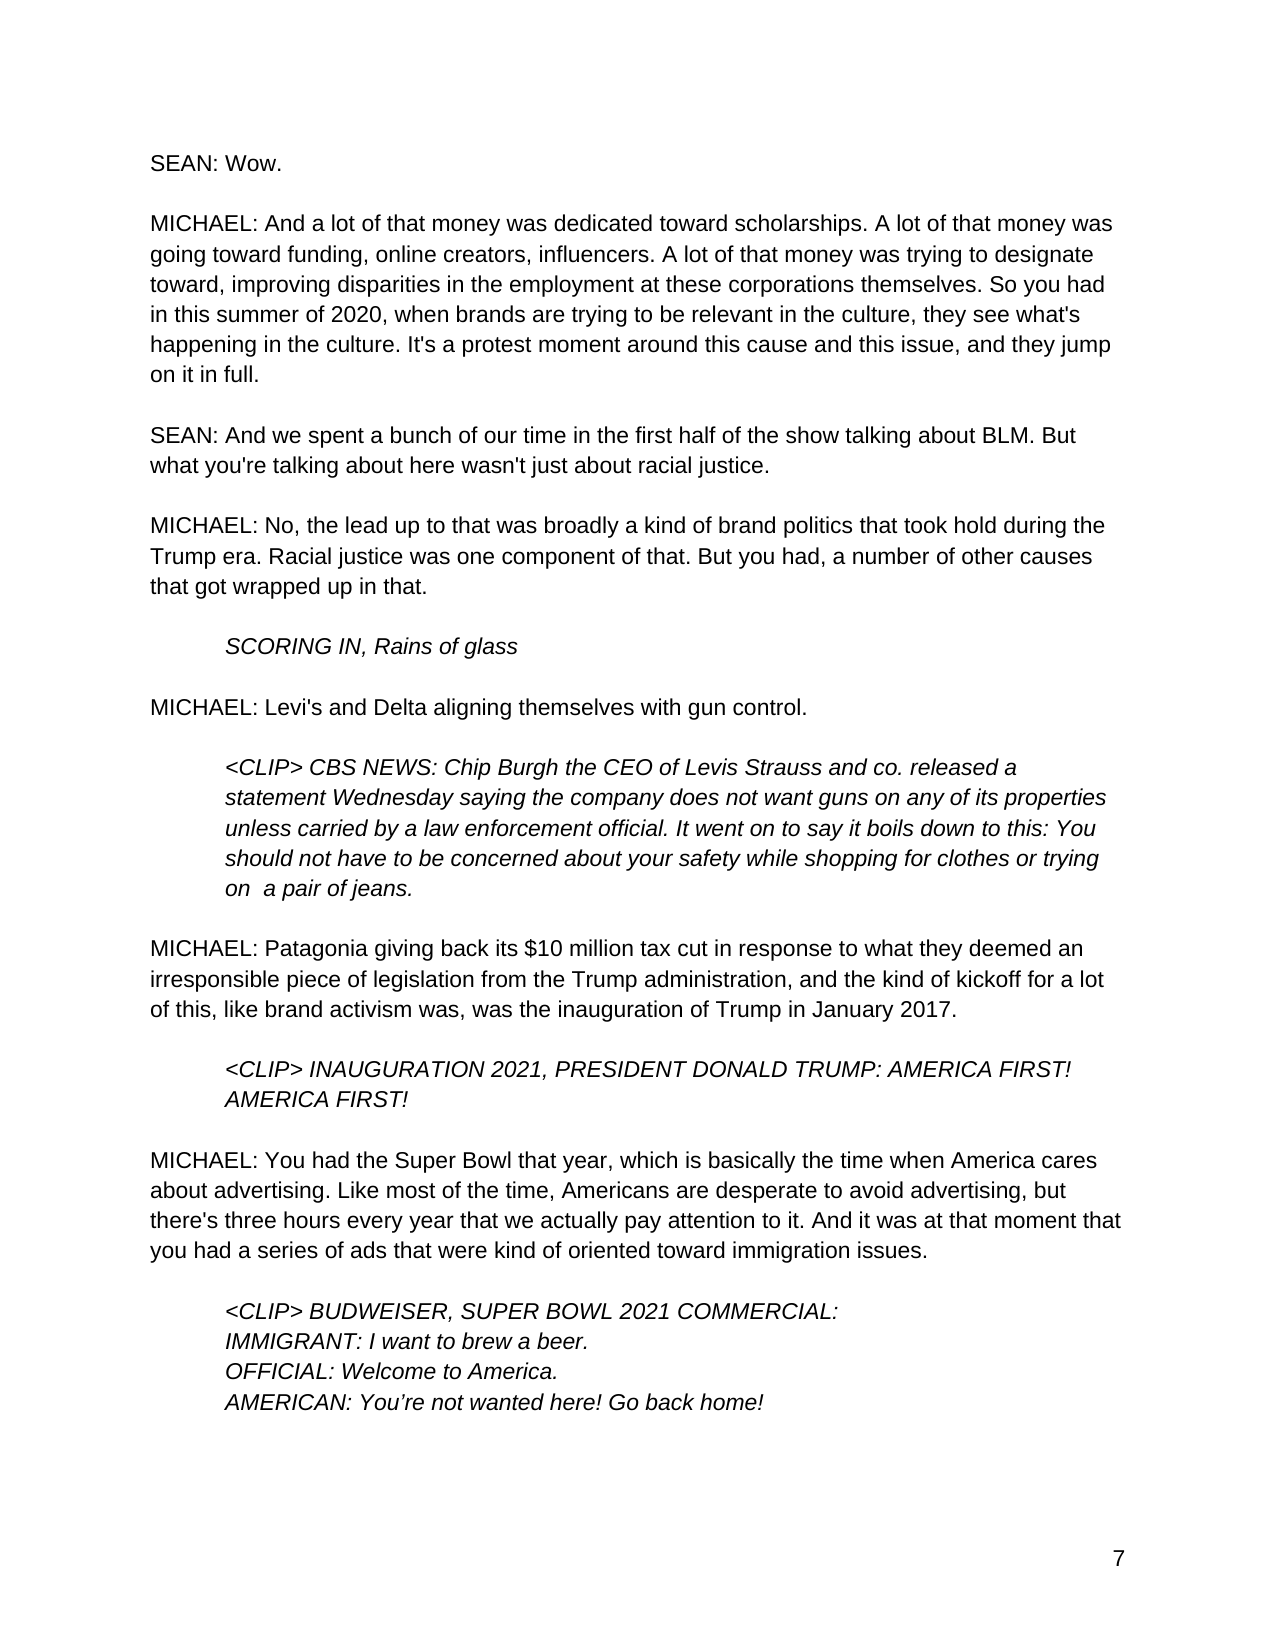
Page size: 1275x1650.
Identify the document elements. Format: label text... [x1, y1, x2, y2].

text MICHAEL: Levi's and Delta aligning themselves with gun control. [150, 694, 1125, 720]
text SEAN: And we spent a bunch of our time in the first half of the show talking about BLM. But what you're talking about here wasn't just about racial justice. [150, 422, 1125, 478]
text <CLIP> BUDWEISER, SUPER BOWL 2021 COMMERCIAL: [225, 1298, 1125, 1324]
text IMMIGRANT: I want to brew a beer. [225, 1328, 1125, 1354]
text OFFICIAL: Welcome to America. [225, 1358, 1125, 1385]
text AMERICAN: You’re not wanted here! Go back home! [225, 1388, 1125, 1415]
text SCORING IN, Rains of glass [225, 633, 1125, 660]
text MICHAEL: No, the lead up to that was broadly a kind of brand politics that took hold during the Trump era. Racial justice was one component of that. But you had, a number of other causes that got wrapped up in that. [150, 512, 1125, 599]
text <CLIP> INAUGURATION 2021, PRESIDENT DONALD TRUMP: AMERICA FIRST! AMERICA FIRST! [225, 1056, 1125, 1113]
text SEAN: Wow. [150, 150, 1125, 176]
text MICHAEL: Patagonia giving back its $10 million tax cut in response to what they deemed an irresponsible piece of legislation from the Trump administration, and the kind of kickoff for a lot of this, like brand activism was, was the inauguration of Trump in January 2017. [150, 935, 1125, 1022]
text <CLIP> CBS NEWS: Chip Burgh the CEO of Levis Strauss and co. released a statement Wednesday saying the company does not want guns on any of its properties unless carried by a law enforcement official. It went on to say it boils down to this: You should not have to be concerned about your safety while shopping for clothes or trying on a pair of jeans. [225, 754, 1125, 901]
text MICHAEL: You had the Super Bowl that year, which is basically the time when America cares about advertising. Like most of the time, Americans are desperate to avoid advertising, but there's three hours every year that we actually pay attention to it. And it was at that moment that you had a series of ads that were kind of oriented toward immigration issues. [150, 1147, 1125, 1264]
text MICHAEL: And a lot of that money was dedicated toward scholarships. A lot of that money was going toward funding, online creators, influencers. A lot of that money was trying to designate toward, improving disparities in the employment at these corporations themselves. So you had in this summer of 2020, when brands are trying to be relevant in the culture, they see what's happening in the culture. It's a protest moment around this cause and this issue, and they jump on it in full. [150, 210, 1125, 388]
